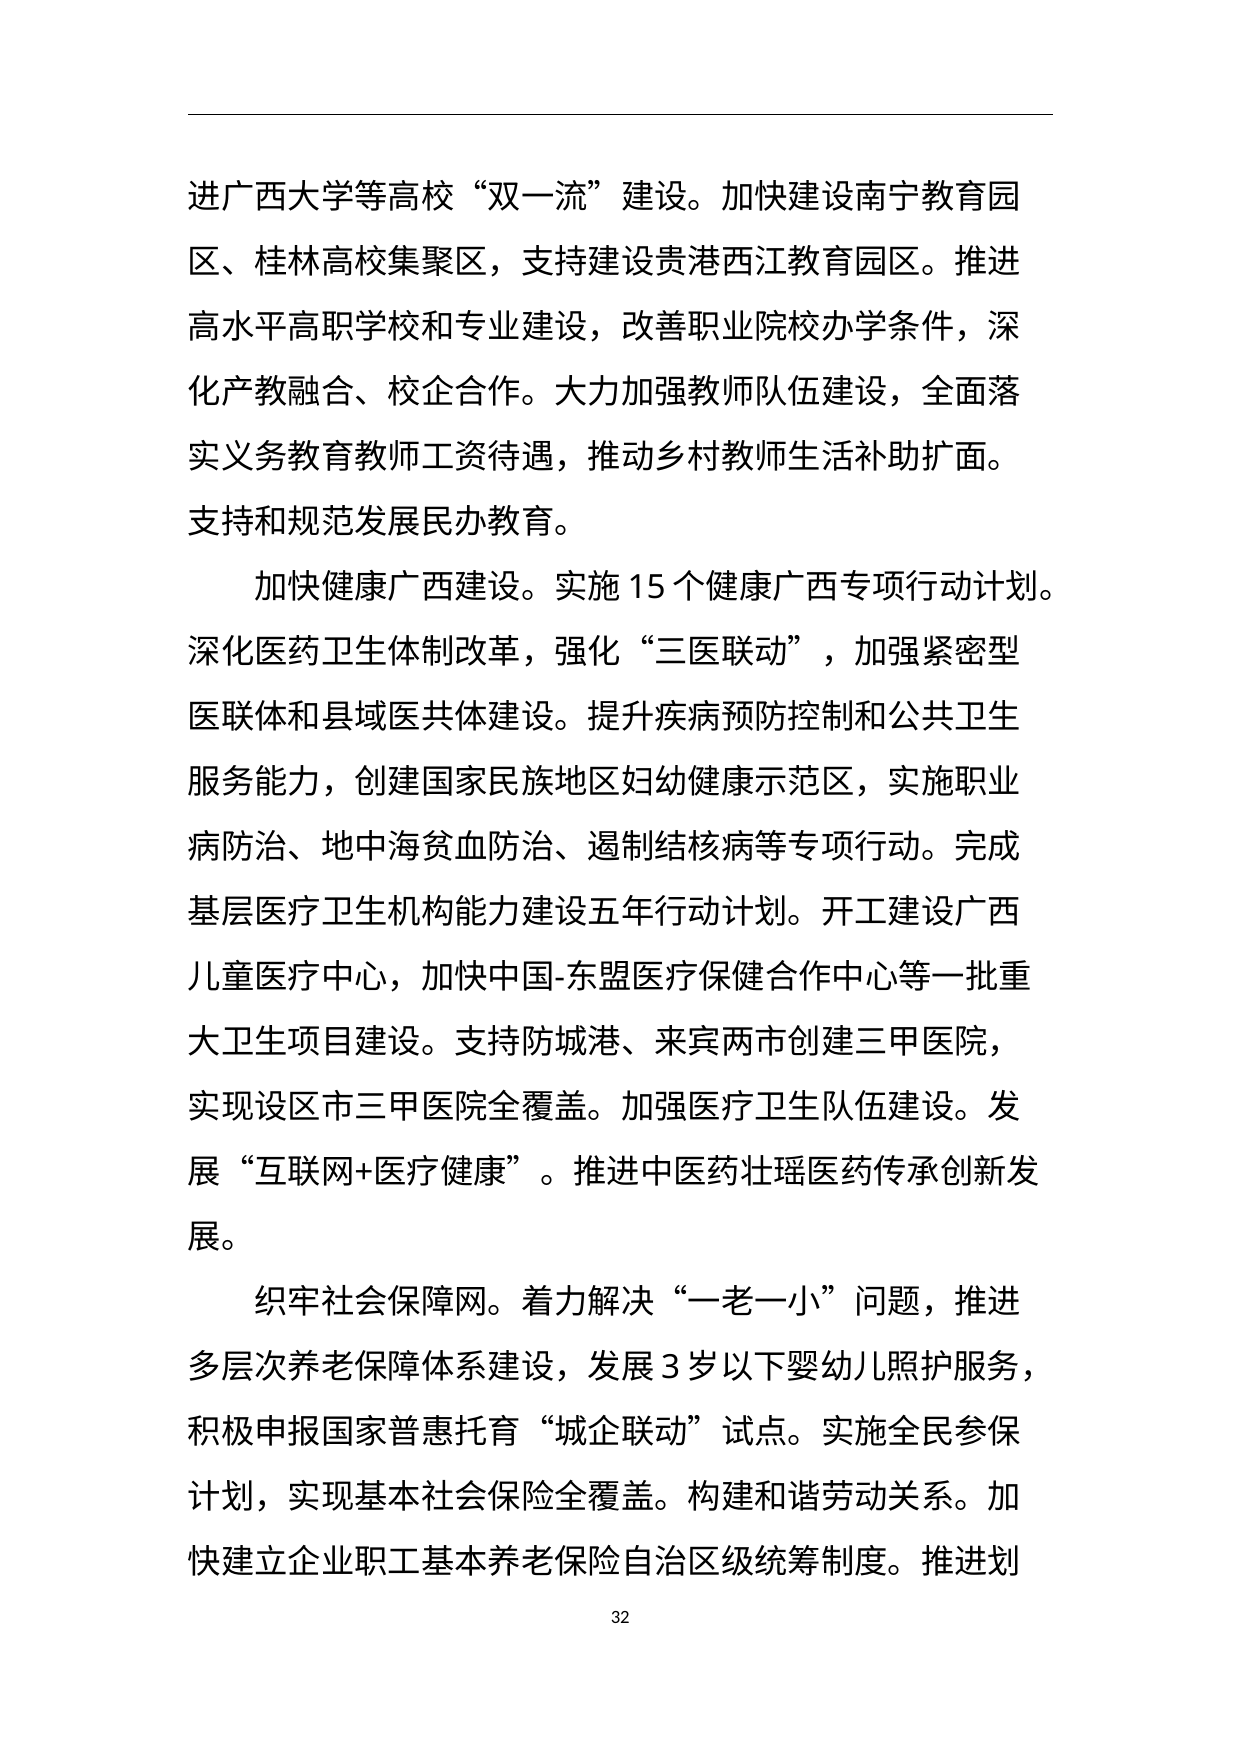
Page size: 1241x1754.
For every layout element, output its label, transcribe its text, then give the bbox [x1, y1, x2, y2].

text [187, 162, 1053, 552]
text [187, 1267, 1053, 1592]
text 加快健康广西建设。实施15个健康广西专项行动计划。深化医药卫生体制改革，强化“三医联动”，加强紧密型医联体和县域医共体建设。提升疾病预防控制和公共卫生服务能力，创建国家民族地区妇幼健康示范区，实施职业病防治、地中海贫血防治、遏制结核病等专项行动。完成基层医疗卫生机构能力建设五年行动计划。开工建设广西儿童医疗中心，加快中国-东盟医疗保健合作中心等一批重大卫生项目建设。支持防城港、来宾两市创建三甲医院，实现设区市三甲医院全覆盖。加强医疗卫生队伍建设。发展“互联网+医疗健康”。推进中医药壮瑶医药传承创新发展。 [187, 552, 1053, 1267]
